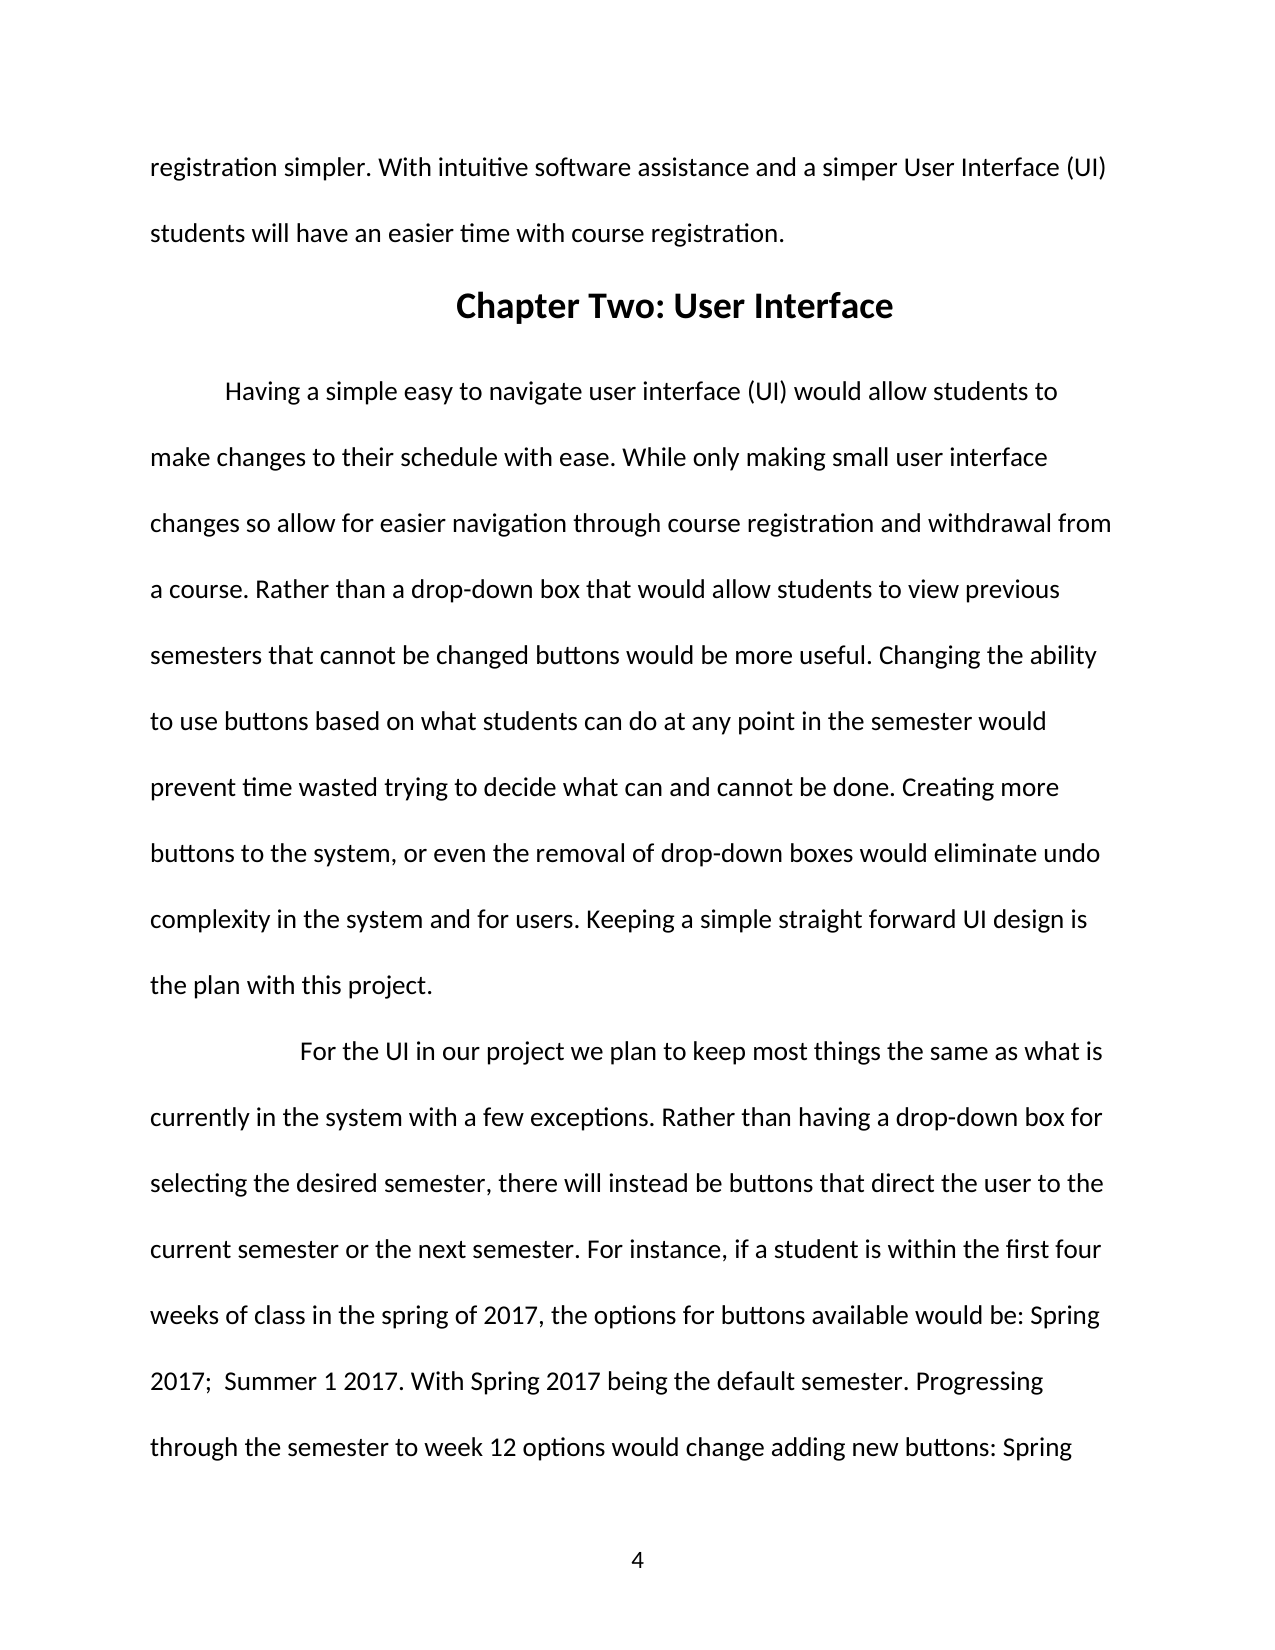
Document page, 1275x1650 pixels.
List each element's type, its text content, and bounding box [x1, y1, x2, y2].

text Having a simple easy to navigate user interface (UI) would allow students to make changes to their schedule with ease. While only making small user interface changes so allow for easier navigation through course registration and withdrawal from a course. Rather than a drop-down box that would allow students to view previous semesters that cannot be changed buttons would be more useful. Changing the ability to use buttons based on what students can do at any point in the semester would prevent time wasted trying to decide what can and cannot be done. Creating more buttons to the system, or even the removal of drop-down boxes would eliminate undo complexity in the system and for users. Keeping a simple straight forward UI design is the plan with this project. [150, 374, 1125, 1001]
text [150, 1034, 1125, 1463]
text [150, 150, 1125, 249]
text Chapter Two: User Interface [150, 282, 1125, 328]
